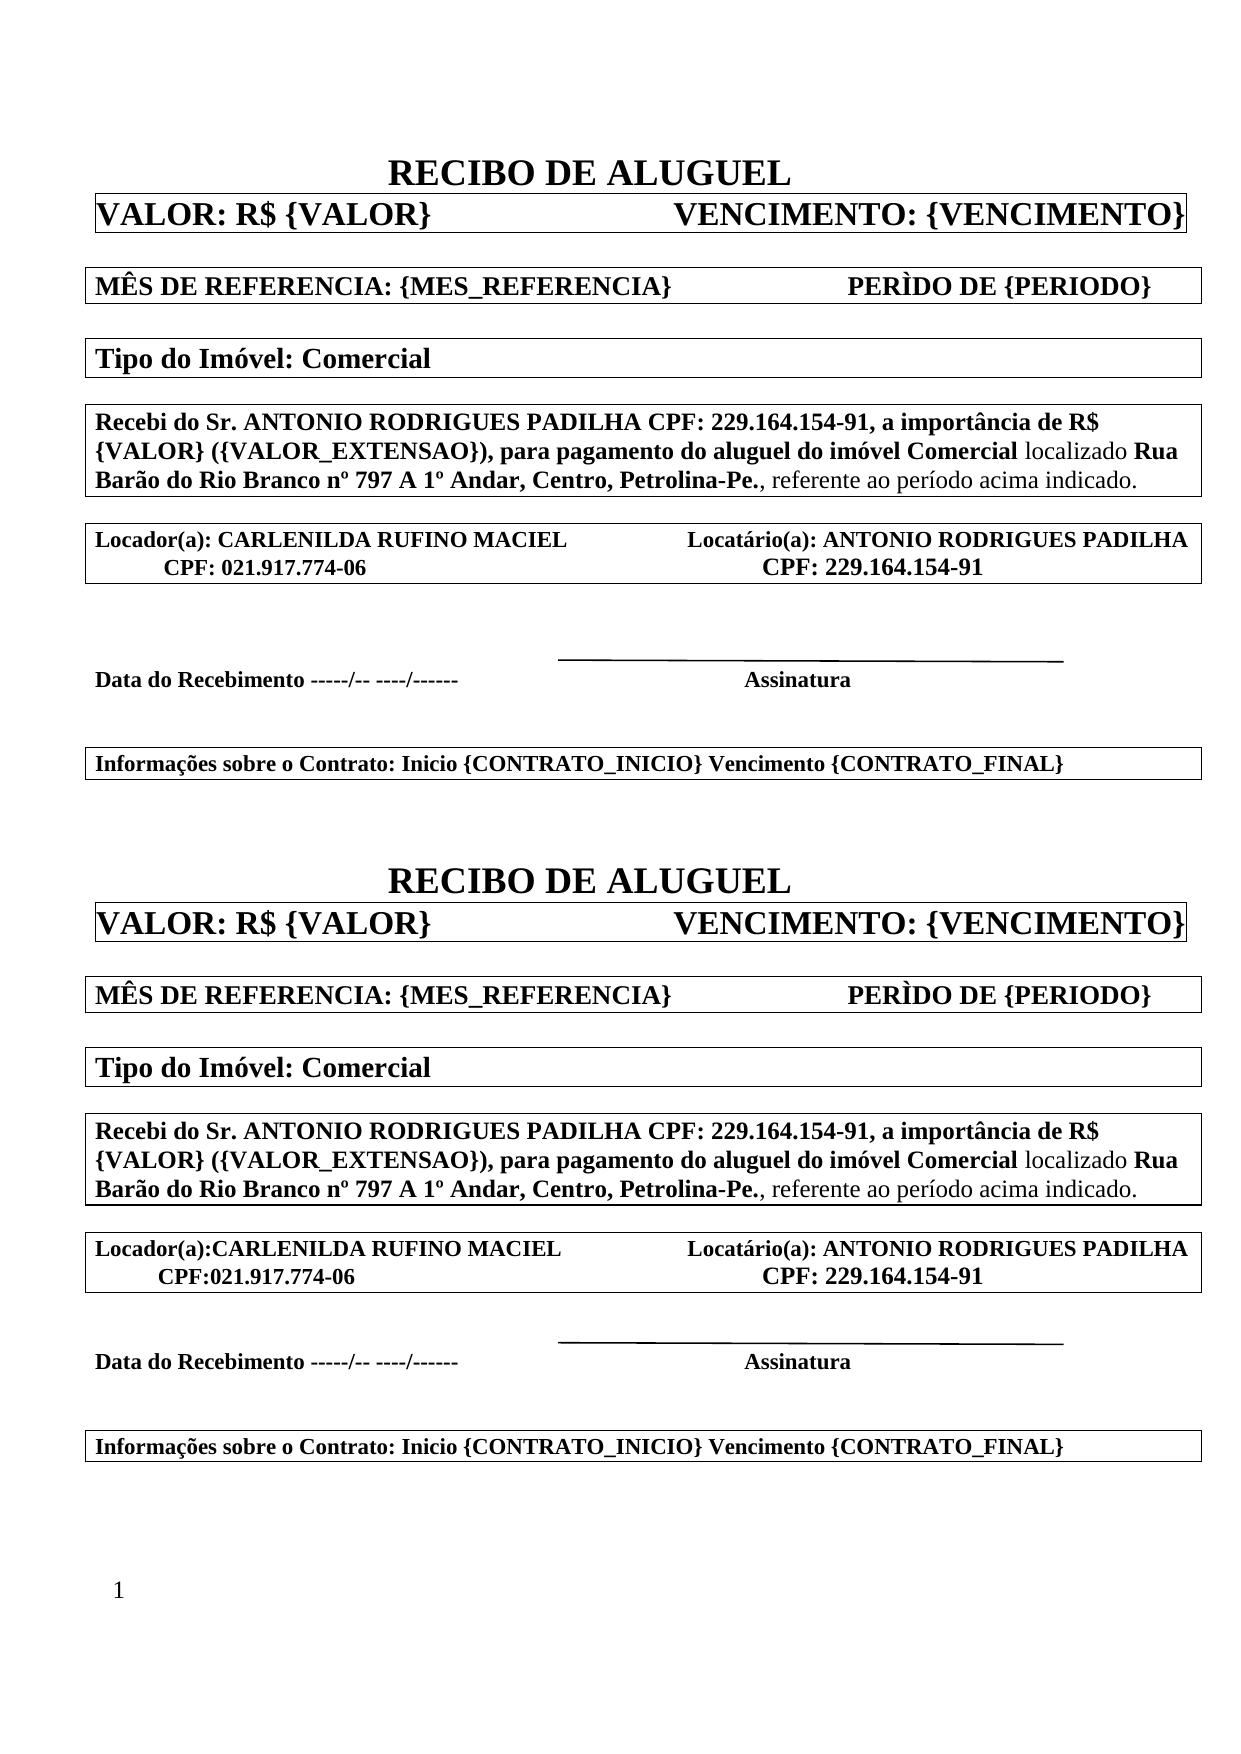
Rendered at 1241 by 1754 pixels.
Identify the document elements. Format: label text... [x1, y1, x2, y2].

text Recebi do Sr. ANTONIO RODRIGUES PADILHA CPF: 229.164.154-91, a importância de R$ {VALOR} ({VALOR_EXTENSAO}), para pagamento do aluguel do imóvel Comercial localizado Rua Barão do Rio Branco nº 797 A 1º Andar, Centro, Petrolina-Pe., referente ao período acima indicado. [86, 1114, 1201, 1204]
text Data do Recebimento -----/-- ----/------ Assinatura [95, 1348, 1193, 1375]
text VALOR: R$ {VALOR} VENCIMENTO: {VENCIMENTO} [96, 903, 1186, 941]
text Informações sobre o Contrato: Inicio {CONTRATO_INICIO} Vencimento {CONTRATO_FINAL} [86, 1431, 1201, 1461]
text RECIBO DE ALUGUEL [0, 859, 1179, 902]
text MÊS DE REFERENCIA: {MES_REFERENCIA} PERÌDO DE {PERIODO} [86, 977, 1201, 1012]
text MÊS DE REFERENCIA: {MES_REFERENCIA} PERÌDO DE {PERIODO} [86, 268, 1201, 303]
text Tipo do Imóvel: Comercial [86, 339, 1201, 377]
text Informações sobre o Contrato: Inicio {CONTRATO_INICIO} Vencimento {CONTRATO_FINAL} [86, 748, 1201, 779]
text RECIBO DE ALUGUEL [0, 150, 1179, 193]
text CPF:021.917.774-06 CPF: 229.164.154-91 [86, 1258, 1201, 1292]
text Locador(a):CARLENILDA RUFINO MACIEL Locatário(a): ANTONIO RODRIGUES PADILHA [86, 1233, 1201, 1258]
text Recebi do Sr. ANTONIO RODRIGUES PADILHA CPF: 229.164.154-91, a importância de R$ {VALOR} ({VALOR_EXTENSAO}), para pagamento do aluguel do imóvel Comercial localizado Rua Barão do Rio Branco nº 797 A 1º Andar, Centro, Petrolina-Pe., referente ao período acima indicado. [86, 405, 1201, 496]
text VALOR: R$ {VALOR} VENCIMENTO: {VENCIMENTO} [96, 194, 1186, 232]
text CPF: 021.917.774-06 CPF: 229.164.154-91 [86, 549, 1201, 583]
text Locador(a): CARLENILDA RUFINO MACIEL Locatário(a): ANTONIO RODRIGUES PADILHA [86, 524, 1201, 549]
text Data do Recebimento -----/-- ----/------ Assinatura [95, 666, 1193, 692]
text Tipo do Imóvel: Comercial [86, 1048, 1201, 1086]
